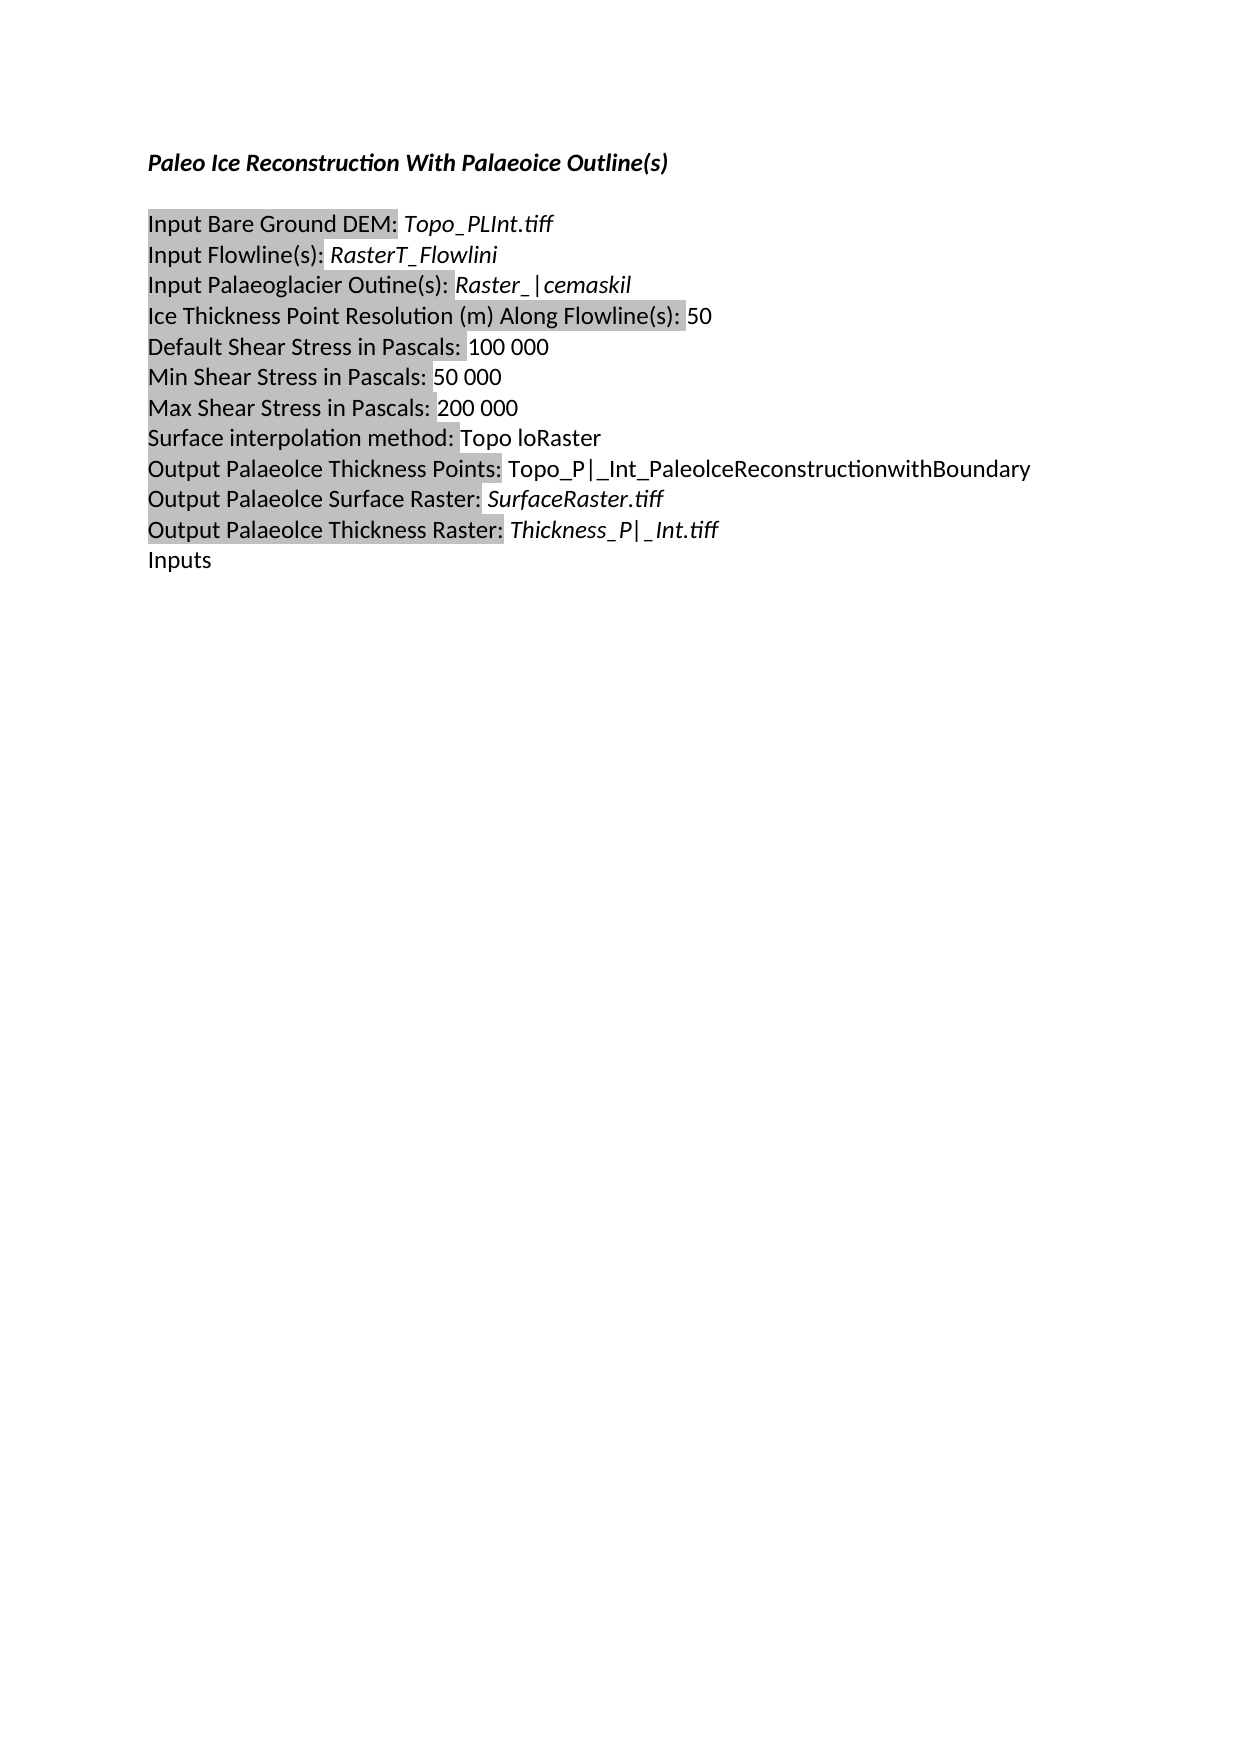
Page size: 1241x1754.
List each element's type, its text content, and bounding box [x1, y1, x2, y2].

text Inputs [148, 544, 1093, 575]
text Output Palaeolce Thickness Points: Topo_P|_Int_PaleolceReconstructionwithBoundary [502, 453, 1093, 483]
text Output Palaeolce Surface Raster: SurfaceRaster.tiff [482, 483, 1093, 514]
text Paleo Ice Reconstruction With Palaeoice Outline(s) [148, 148, 1093, 178]
text Default Shear Stress in Pascals: 100 000 [467, 331, 1093, 361]
text Input Flowline(s): RasterT_Flowlini [324, 239, 1093, 270]
text Output Palaeolce Thickness Raster: Thickness_P|_Int.tiff [504, 514, 1093, 544]
text Ice Thickness Point Resolution (m) Along Flowline(s): 50 [686, 300, 1093, 331]
text Max Shear Stress in Pascals: 200 000 [437, 392, 1093, 422]
text Input Palaeoglacier Outine(s): Raster_|cemaskil [455, 270, 1093, 300]
text Min Shear Stress in Pascals: 50 000 [433, 361, 1093, 392]
text Surface interpolation method: Topo loRaster [460, 422, 1093, 453]
text Input Bare Ground DEM: Topo_PLInt.tiff [148, 178, 1093, 239]
